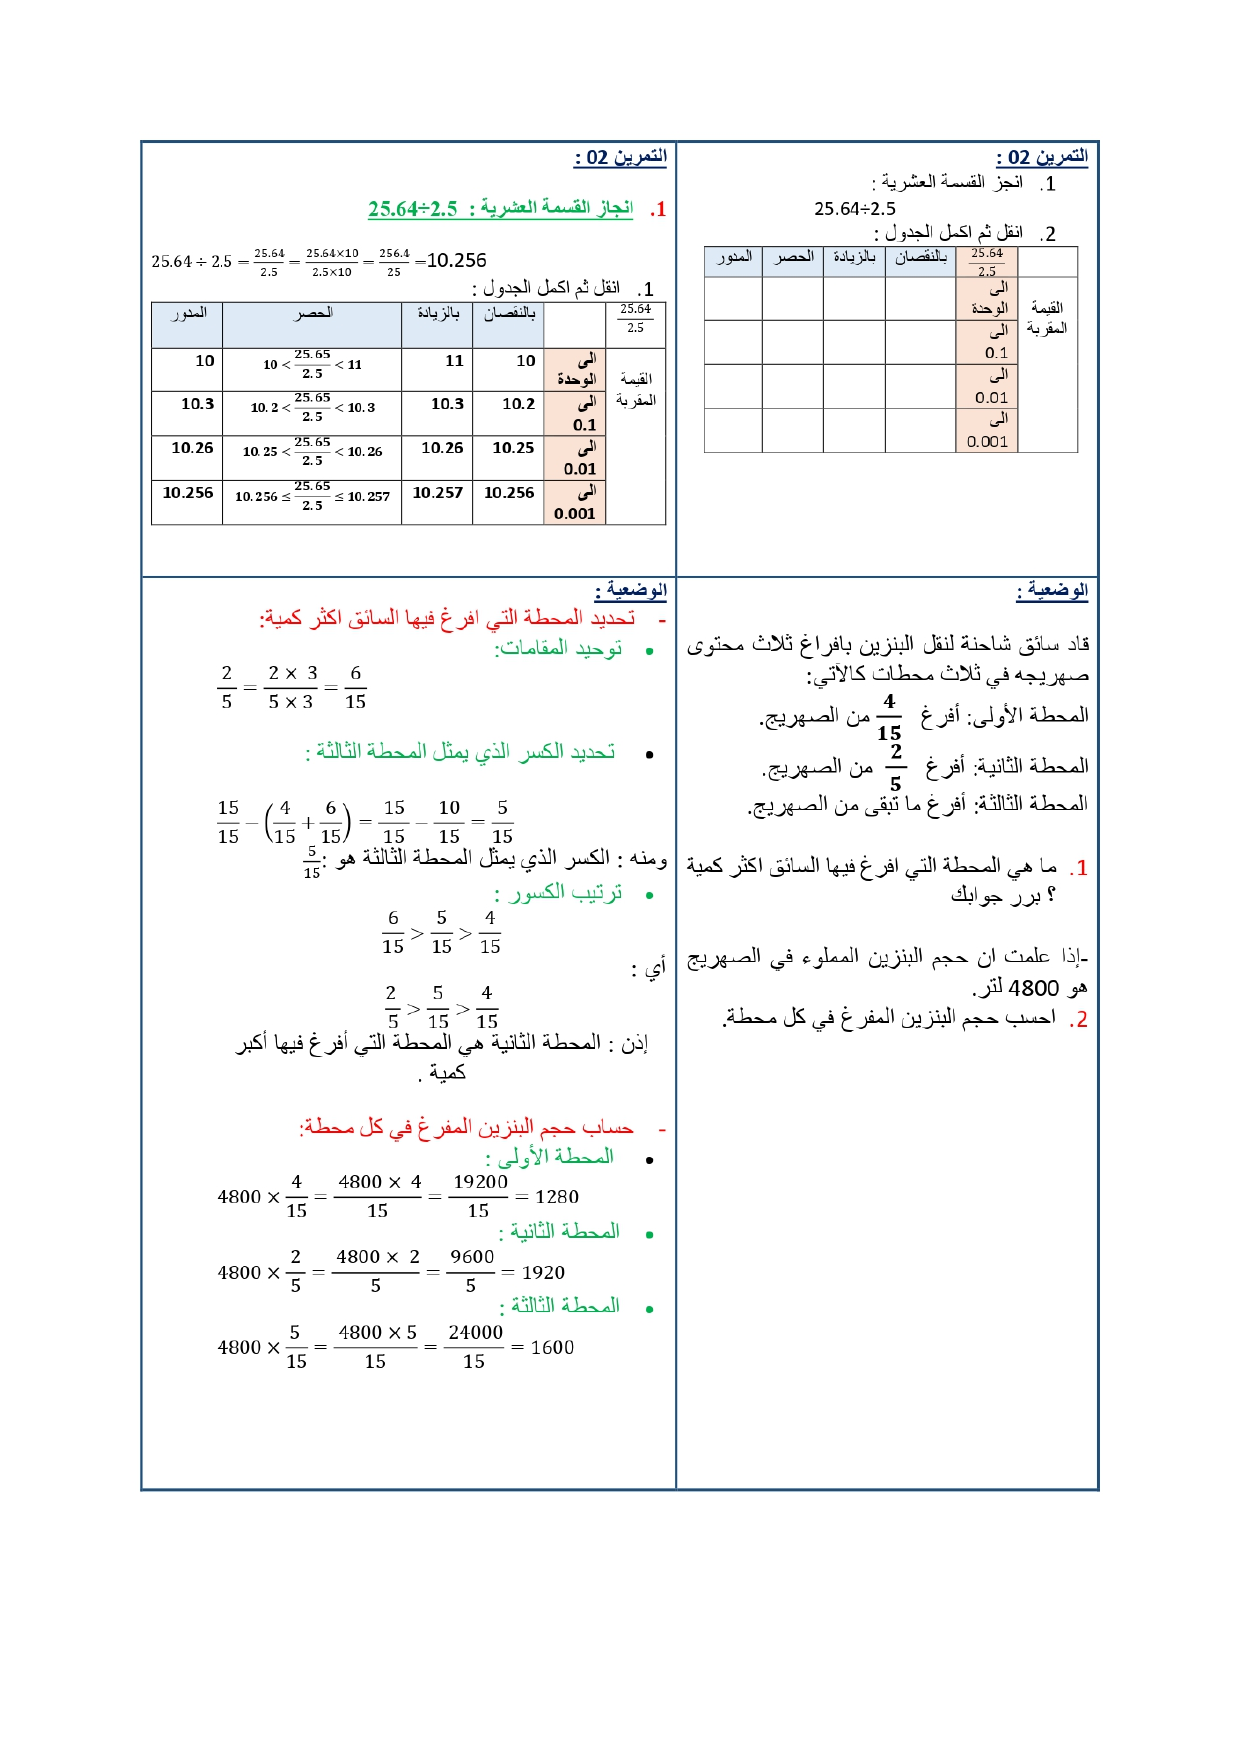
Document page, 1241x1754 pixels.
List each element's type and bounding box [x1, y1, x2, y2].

picture [75, 75, 1166, 1617]
